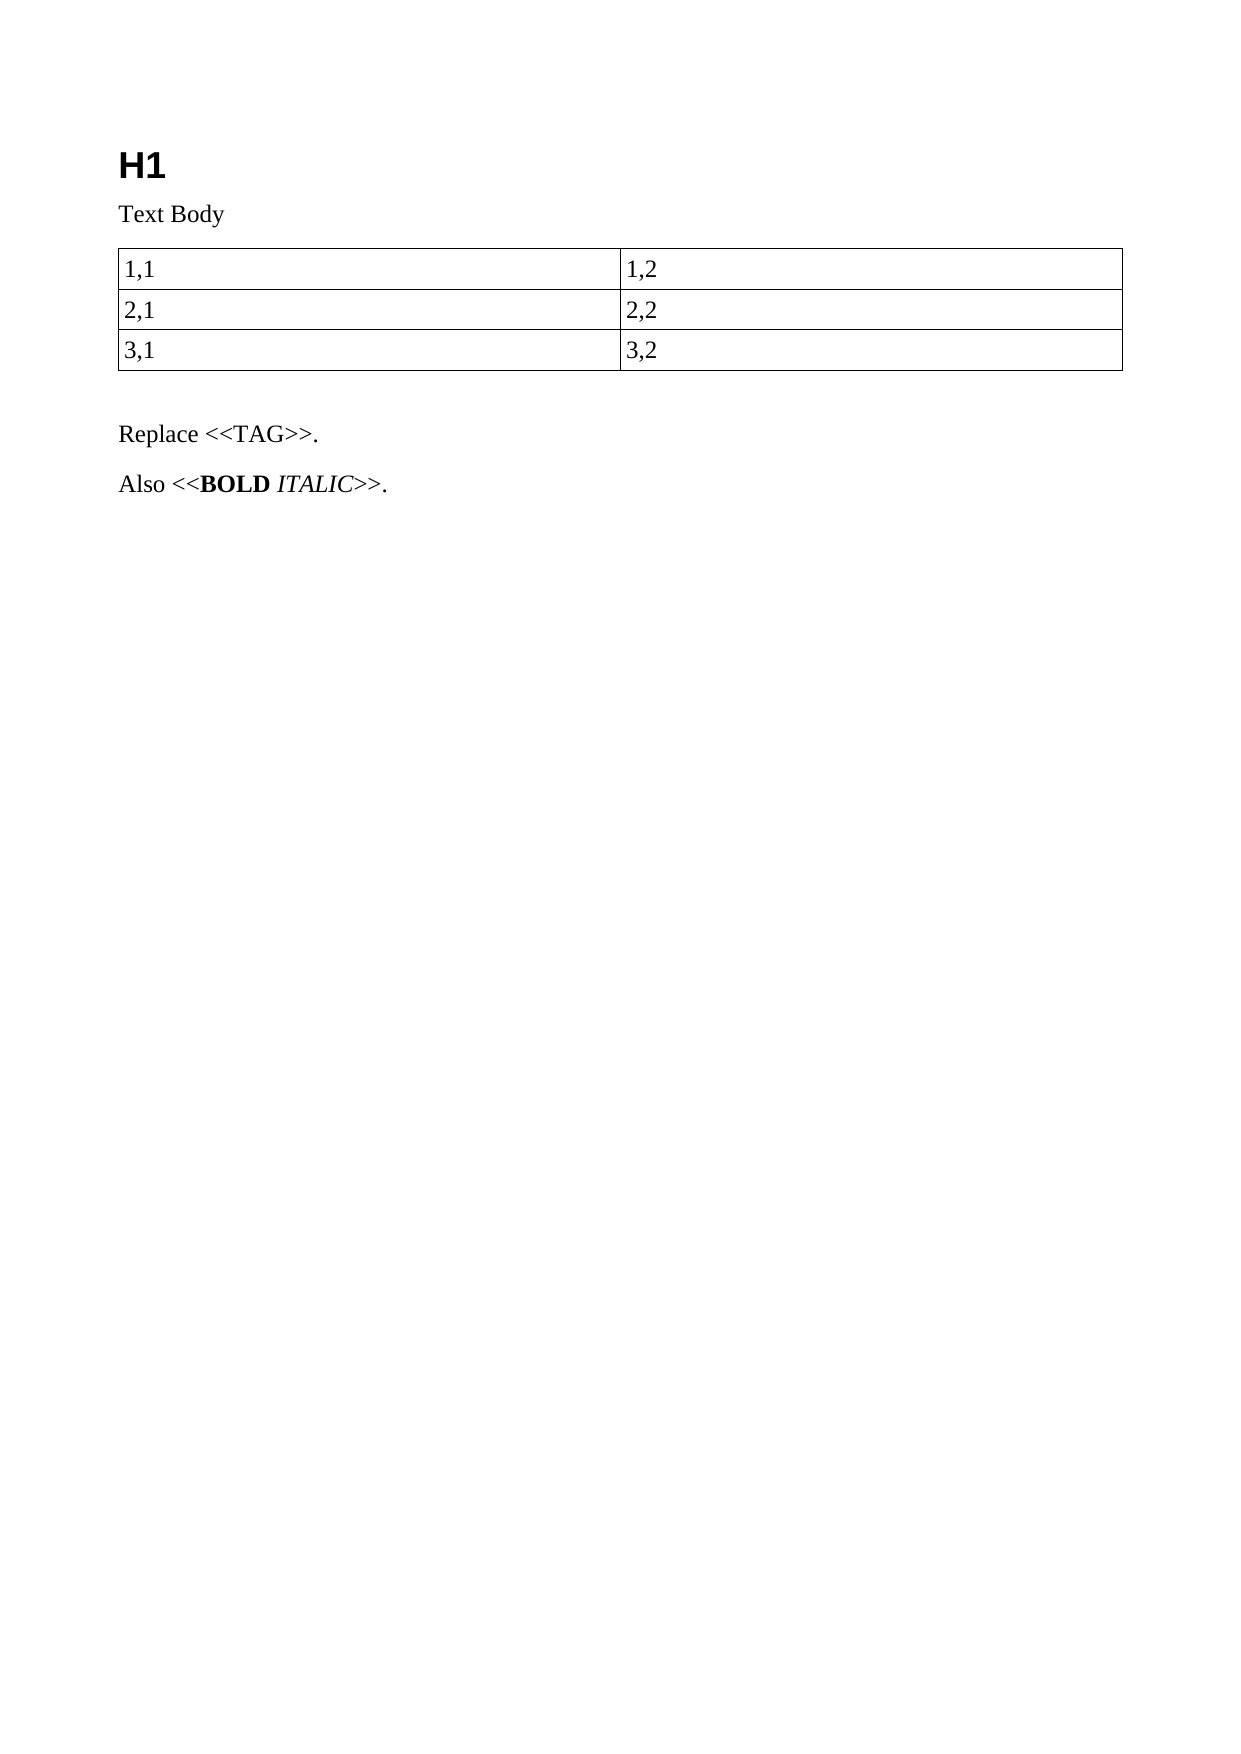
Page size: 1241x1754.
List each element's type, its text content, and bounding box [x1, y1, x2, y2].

table_header 1,1 [119, 249, 620, 288]
text Text Body [118, 199, 1122, 227]
table_cell 3,2 [621, 330, 1122, 370]
subtitle H1 [118, 143, 1122, 186]
text Also <<BOLD ITALIC>>. [118, 469, 1122, 497]
table_cell 2,2 [621, 290, 1122, 329]
text Replace <<TAG>>. [118, 419, 1122, 448]
table_header 1,2 [621, 249, 1122, 288]
table_cell 3,1 [119, 330, 620, 370]
table_cell 2,1 [119, 290, 620, 329]
